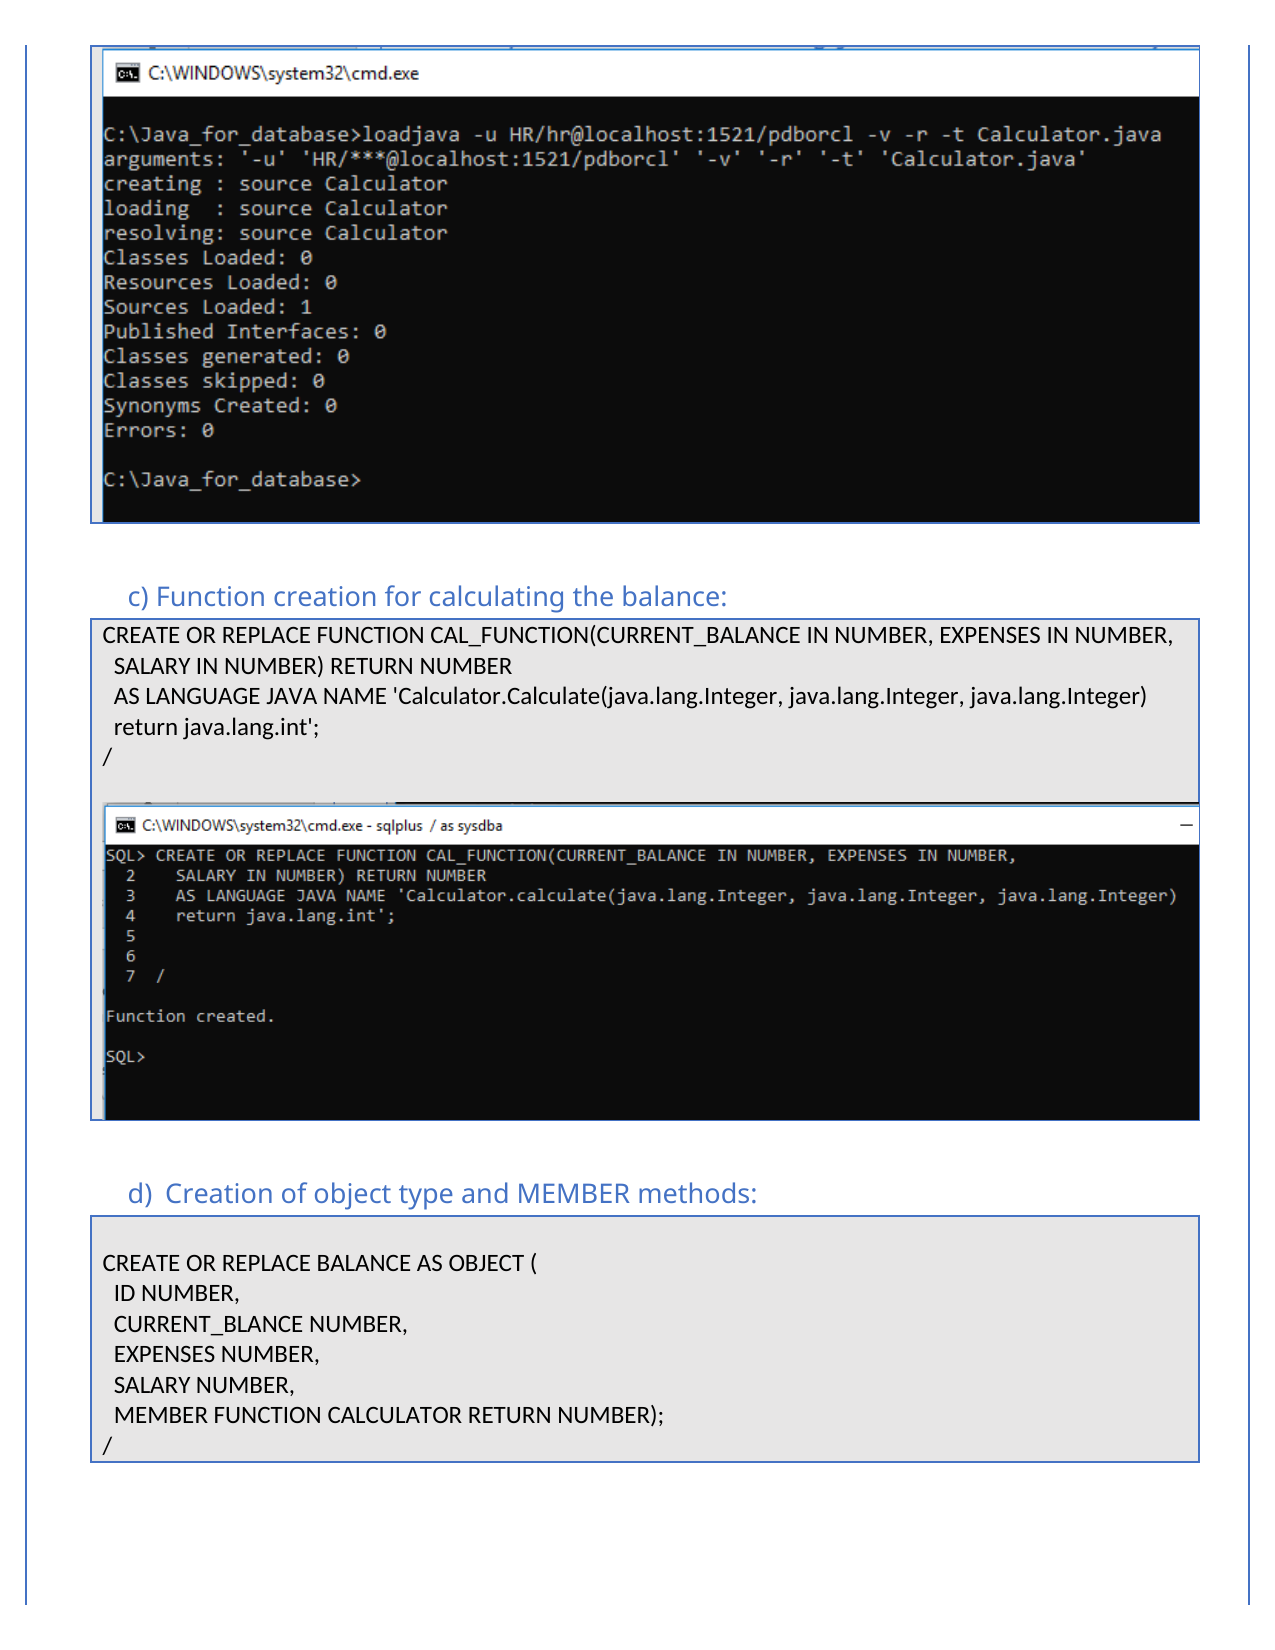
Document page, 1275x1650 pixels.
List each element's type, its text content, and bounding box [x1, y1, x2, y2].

picture [102, 802, 1199, 1120]
subtitle c) Function creation for calculating the balance: [127, 578, 1200, 614]
table_header CREATE OR REPLACE FUNCTION CAL_FUNCTION(CURRENT_BALANCE IN NUMBER, EXPENSES IN NUMBER, SALARY IN NUMBER) RETURN NUMBER AS LANGUAGE JAVA NAME 'Calculator.Calculate(java.lang.Integer, java.lang.Integer, java.lang.Integer) return java.lang.int'; / [92, 620, 1198, 1119]
subtitle Creation of object type and MEMBER methods: [127, 1175, 1200, 1212]
picture [102, 47, 1199, 522]
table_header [92, 1217, 1198, 1461]
